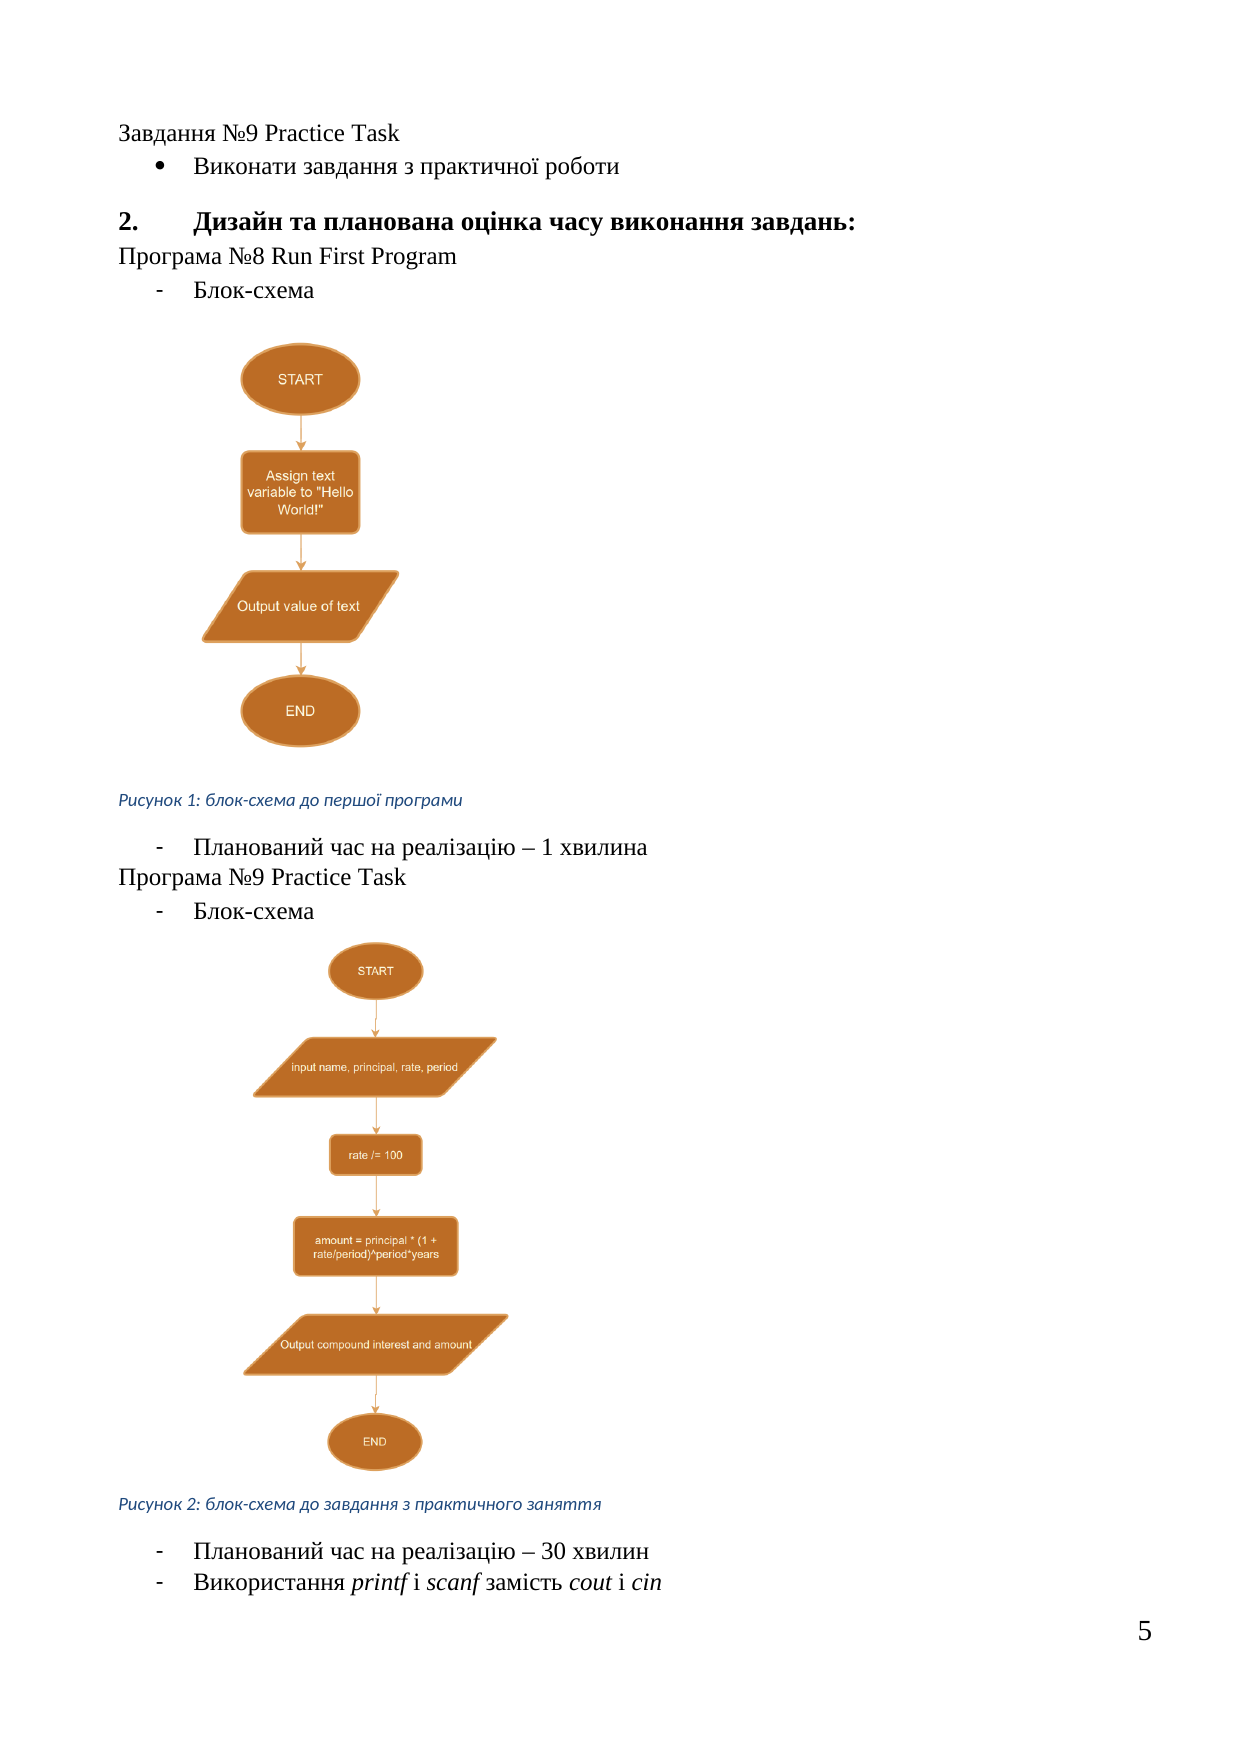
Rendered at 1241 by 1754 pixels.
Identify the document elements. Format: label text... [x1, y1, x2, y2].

subtitle 2. Дизайн та планована оцінка часу виконання завдань: [118, 205, 1152, 236]
list Планований час на реалізацію – 1 хвилина [156, 831, 1152, 862]
picture [155, 925, 611, 1492]
list Блок-схема [156, 895, 1152, 926]
list Використання printf і scanf замість cout і cin [156, 1566, 1152, 1596]
text Програма №8 Run First Program [118, 241, 1152, 269]
picture [161, 304, 439, 788]
text Рисунок : блок-схема до першої програми [118, 788, 1152, 811]
text Рисунок : блок-схема до завдання з практичного заняття [118, 1492, 1152, 1514]
text Завдання №9 Practice Task [118, 118, 1152, 147]
list Виконати завдання з практичної роботи [156, 151, 1152, 180]
list Блок-схема [156, 274, 1152, 304]
text Програма №9 Practice Task [118, 862, 1152, 891]
list Планований час на реалізацію – 30 хвилин [156, 1535, 1152, 1566]
